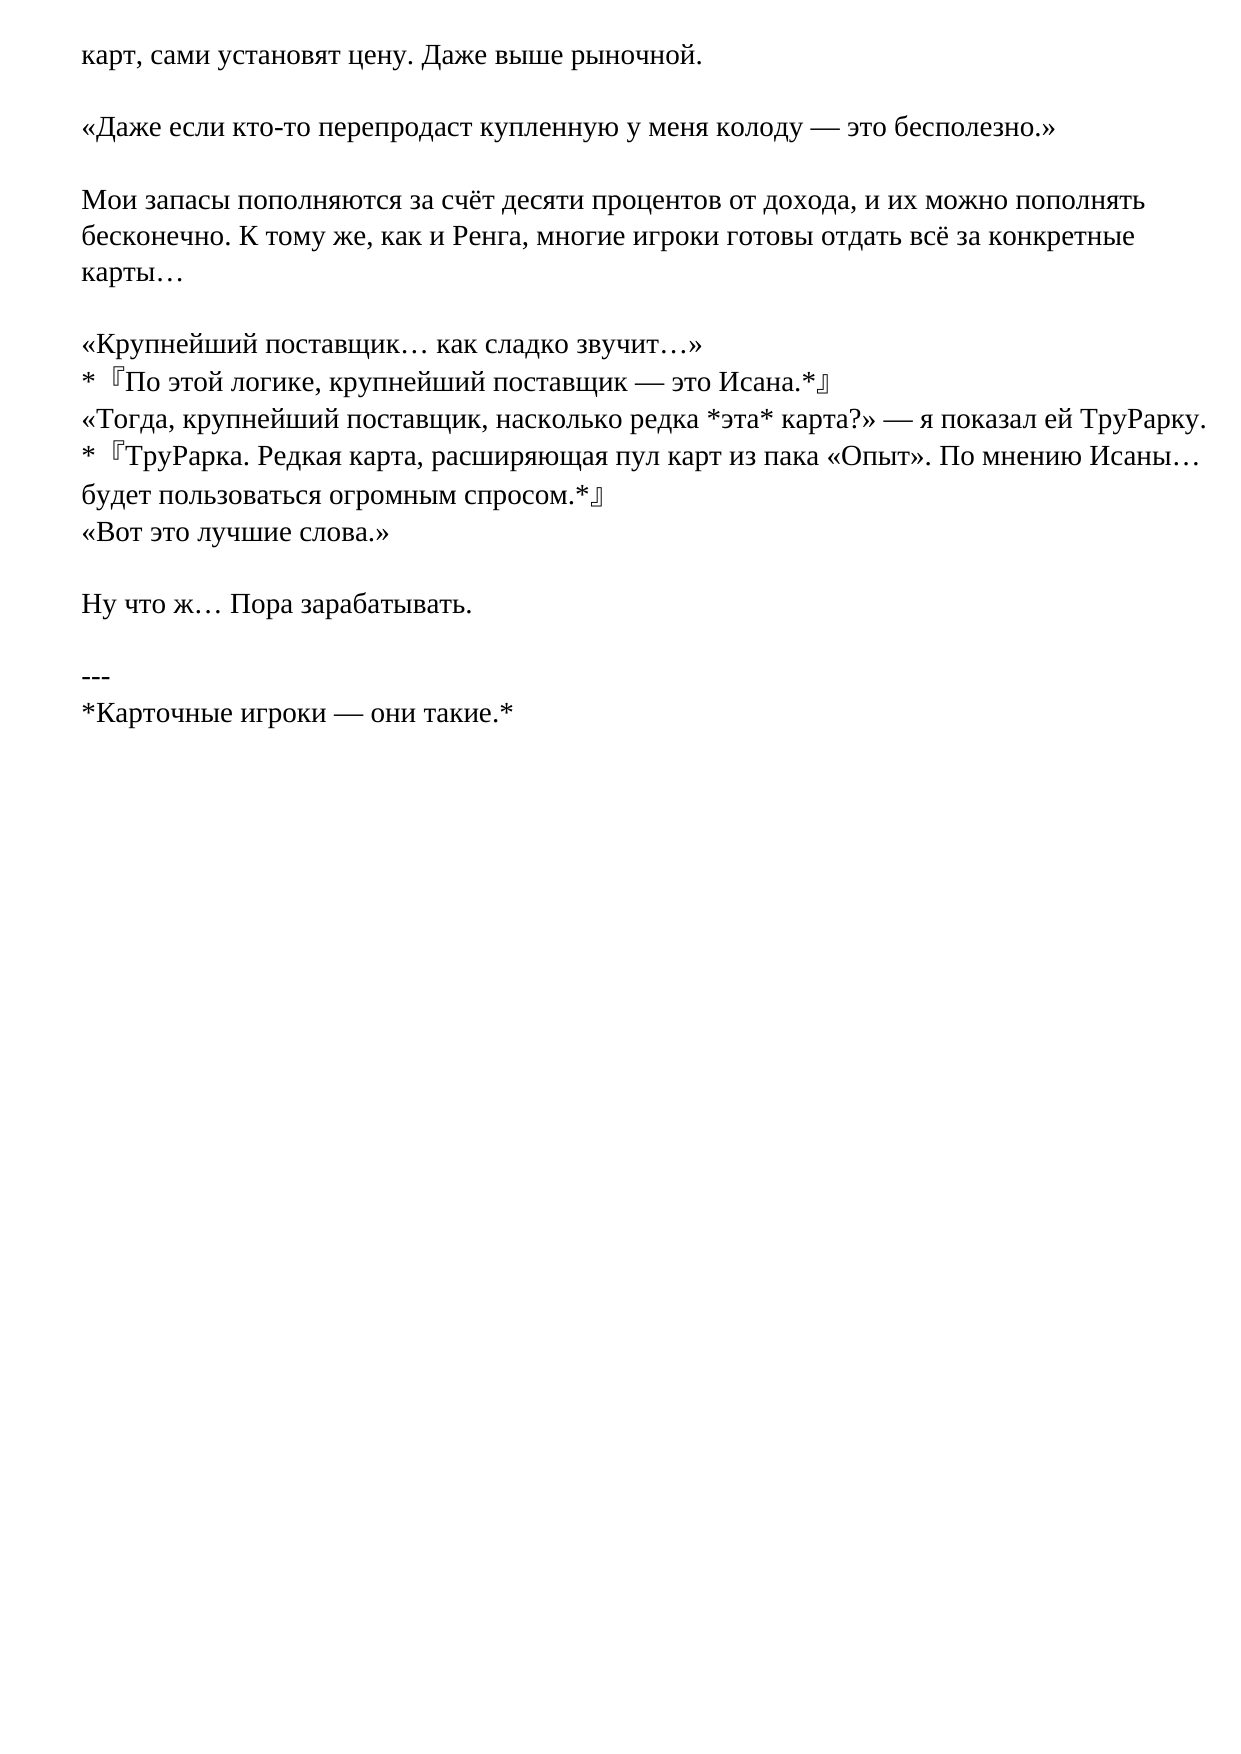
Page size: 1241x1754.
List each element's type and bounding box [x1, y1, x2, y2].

text [81, 37, 1215, 728]
